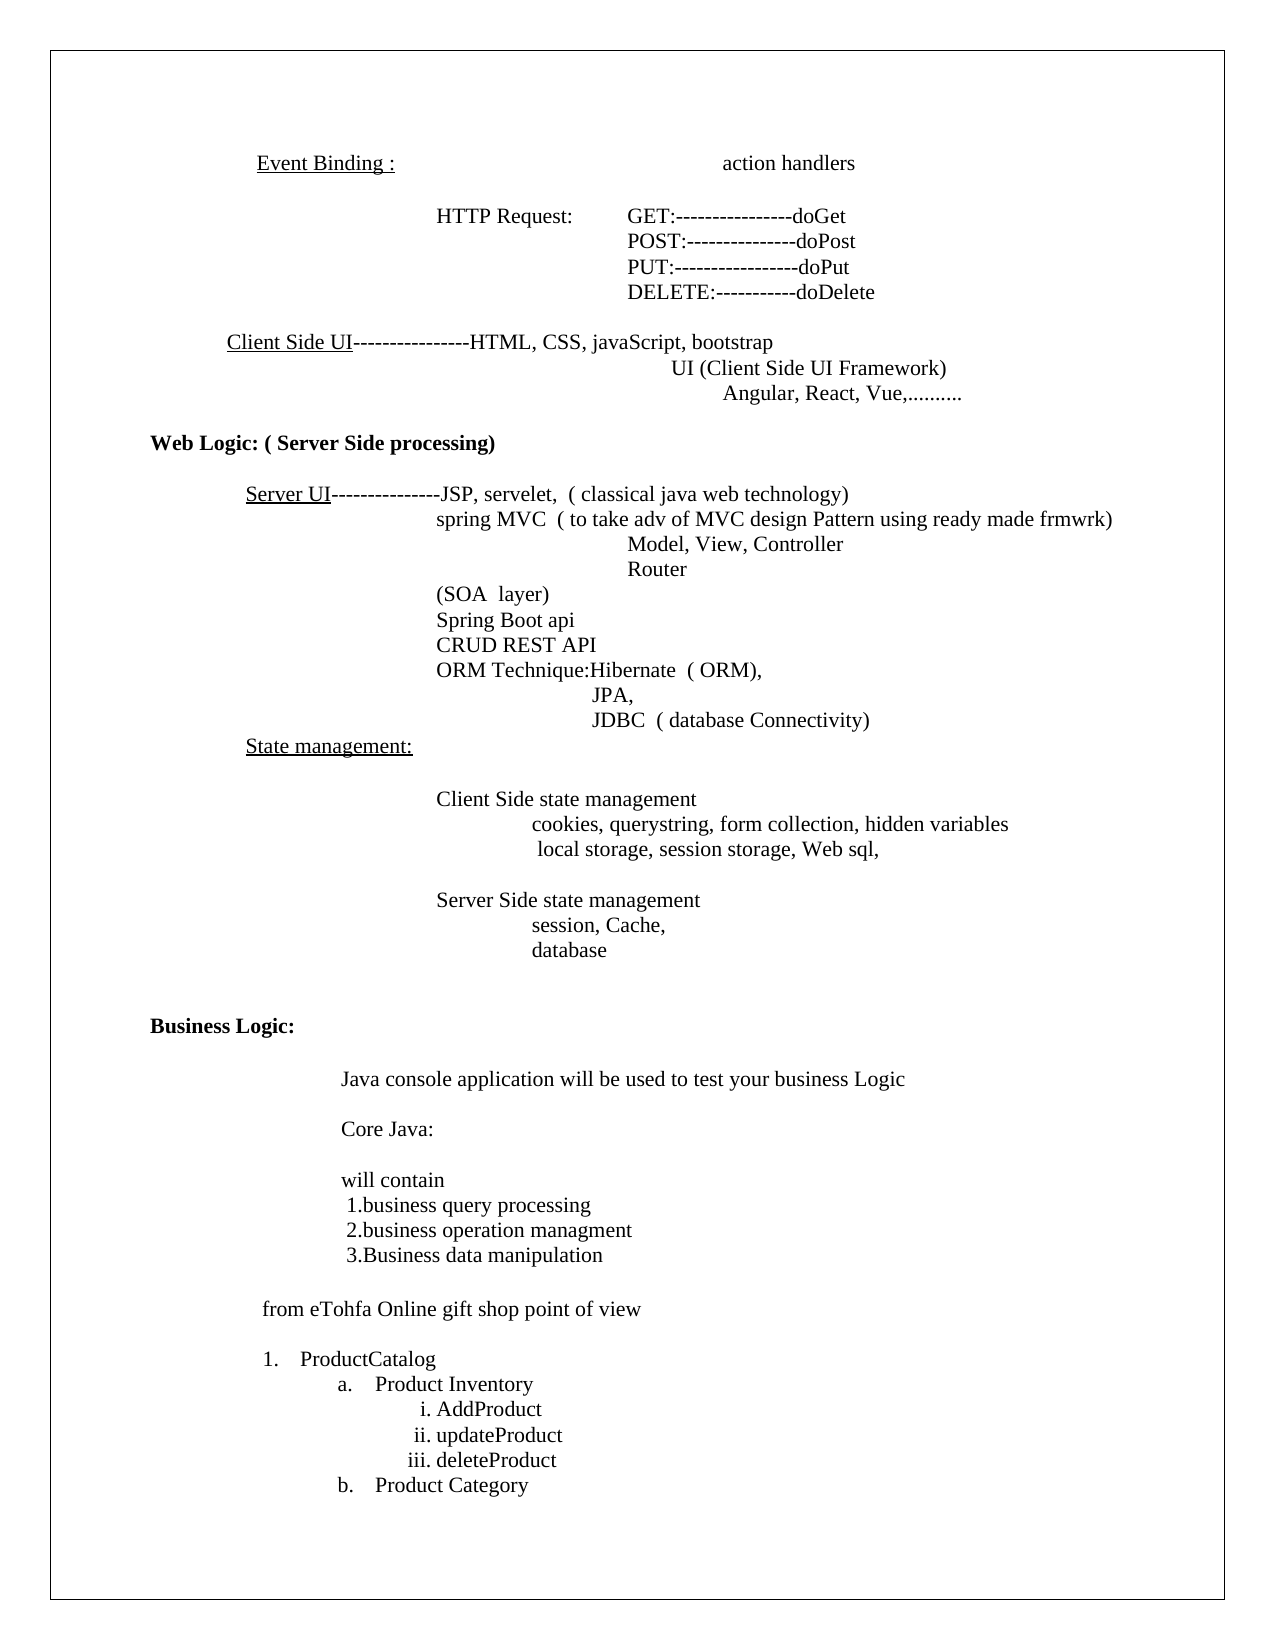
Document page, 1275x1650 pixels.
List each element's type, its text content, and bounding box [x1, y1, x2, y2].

text Model, View, Controller [150, 531, 1125, 556]
text 2.business operation managment [150, 1217, 1125, 1242]
text Spring Boot api [150, 607, 1125, 632]
list ProductCatalog [262, 1346, 1125, 1371]
text (SOA layer) [150, 581, 1125, 607]
text Router [150, 556, 1125, 581]
text Angular, React, Vue,.......... [150, 380, 1125, 405]
text UI (Client Side UI Framework) [150, 354, 1125, 380]
text POST:---------------doPost [150, 228, 1125, 254]
text State management: [150, 733, 1125, 758]
text Server UI---------------JSP, servelet, ( classical java web technology) [150, 481, 1125, 506]
text 1.business query processing [150, 1192, 1125, 1217]
list deleteProduct [431, 1447, 1125, 1472]
text HTTP Request: GET:----------------doGet [150, 203, 1125, 228]
text will contain [150, 1167, 1125, 1192]
text Event Binding : action handlers [150, 150, 1125, 175]
text database [150, 937, 1125, 962]
text Web Logic: ( Server Side processing) [150, 430, 1125, 455]
list updateProduct [431, 1422, 1125, 1447]
text JPA, [150, 682, 1125, 707]
text cookies, querystring, form collection, hidden variables [150, 811, 1125, 836]
text DELETE:-----------doDelete [150, 279, 1125, 304]
text Server Side state management [150, 887, 1125, 912]
text PUT:-----------------doPut [150, 254, 1125, 279]
text JDBC ( database Connectivity) [150, 707, 1125, 733]
text local storage, session storage, Web sql, [150, 836, 1125, 861]
list AddProduct [431, 1396, 1125, 1422]
text Core Java: [150, 1116, 1125, 1142]
text Client Side UI----------------HTML, CSS, javaScript, bootstrap [150, 329, 1125, 354]
text spring MVC ( to take adv of MVC design Pattern using ready made frmwrk) [150, 506, 1125, 531]
text Client Side state management [150, 786, 1125, 811]
text CRUD REST API [150, 632, 1125, 657]
text from eTohfa Online gift shop point of view [150, 1296, 1125, 1321]
text 3.Business data manipulation [150, 1242, 1125, 1268]
list Product Inventory [337, 1371, 1125, 1396]
text ORM Technique:Hibernate ( ORM), [150, 657, 1125, 682]
list Product Category [337, 1472, 1125, 1497]
text Java console application will be used to test your business Logic [150, 1066, 1125, 1091]
text session, Cache, [150, 912, 1125, 937]
text Business Logic: [150, 1013, 1125, 1038]
